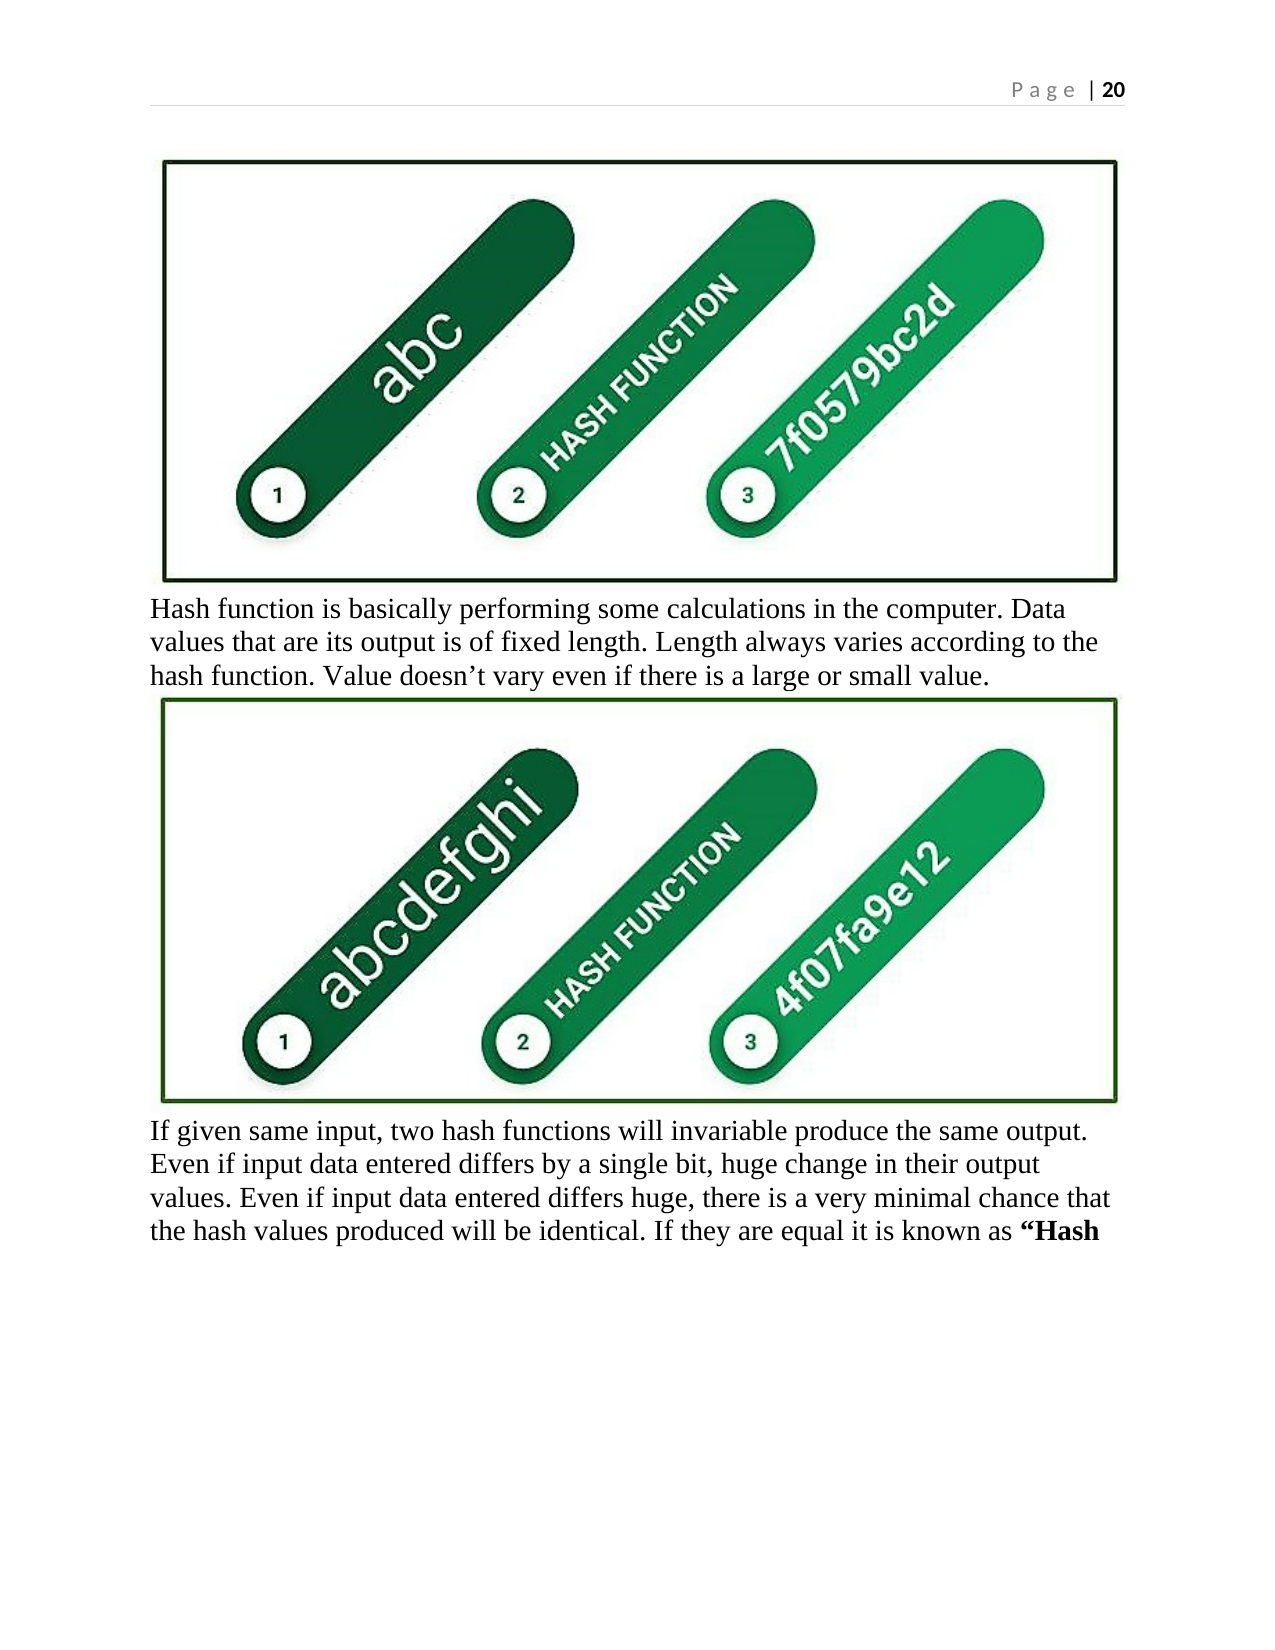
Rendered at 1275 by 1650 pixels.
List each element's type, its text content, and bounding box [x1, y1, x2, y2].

picture [150, 150, 1125, 591]
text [150, 1113, 1125, 1247]
text Hash Function is a function which has a huge role in making a System Secure as it converts normal data given to it as an irregular value of fixed length. We can imagine it to be a Shaker in our homes. When we put data into this function it outputs an irregular value. The Irregular value it outputs is known as “Hash Value”. Hash Values are simply number but are often written in Hexadecimal. Computers manage values as Binary. Hash value is also a data and are often managed in Binary. Hash function is basically performing some calculations in the computer. Data values that are its output is of fixed length. Length always varies according to the hash function. Value doesn’t vary even if there is a large or small value. [150, 591, 1125, 691]
picture [150, 691, 1125, 1113]
